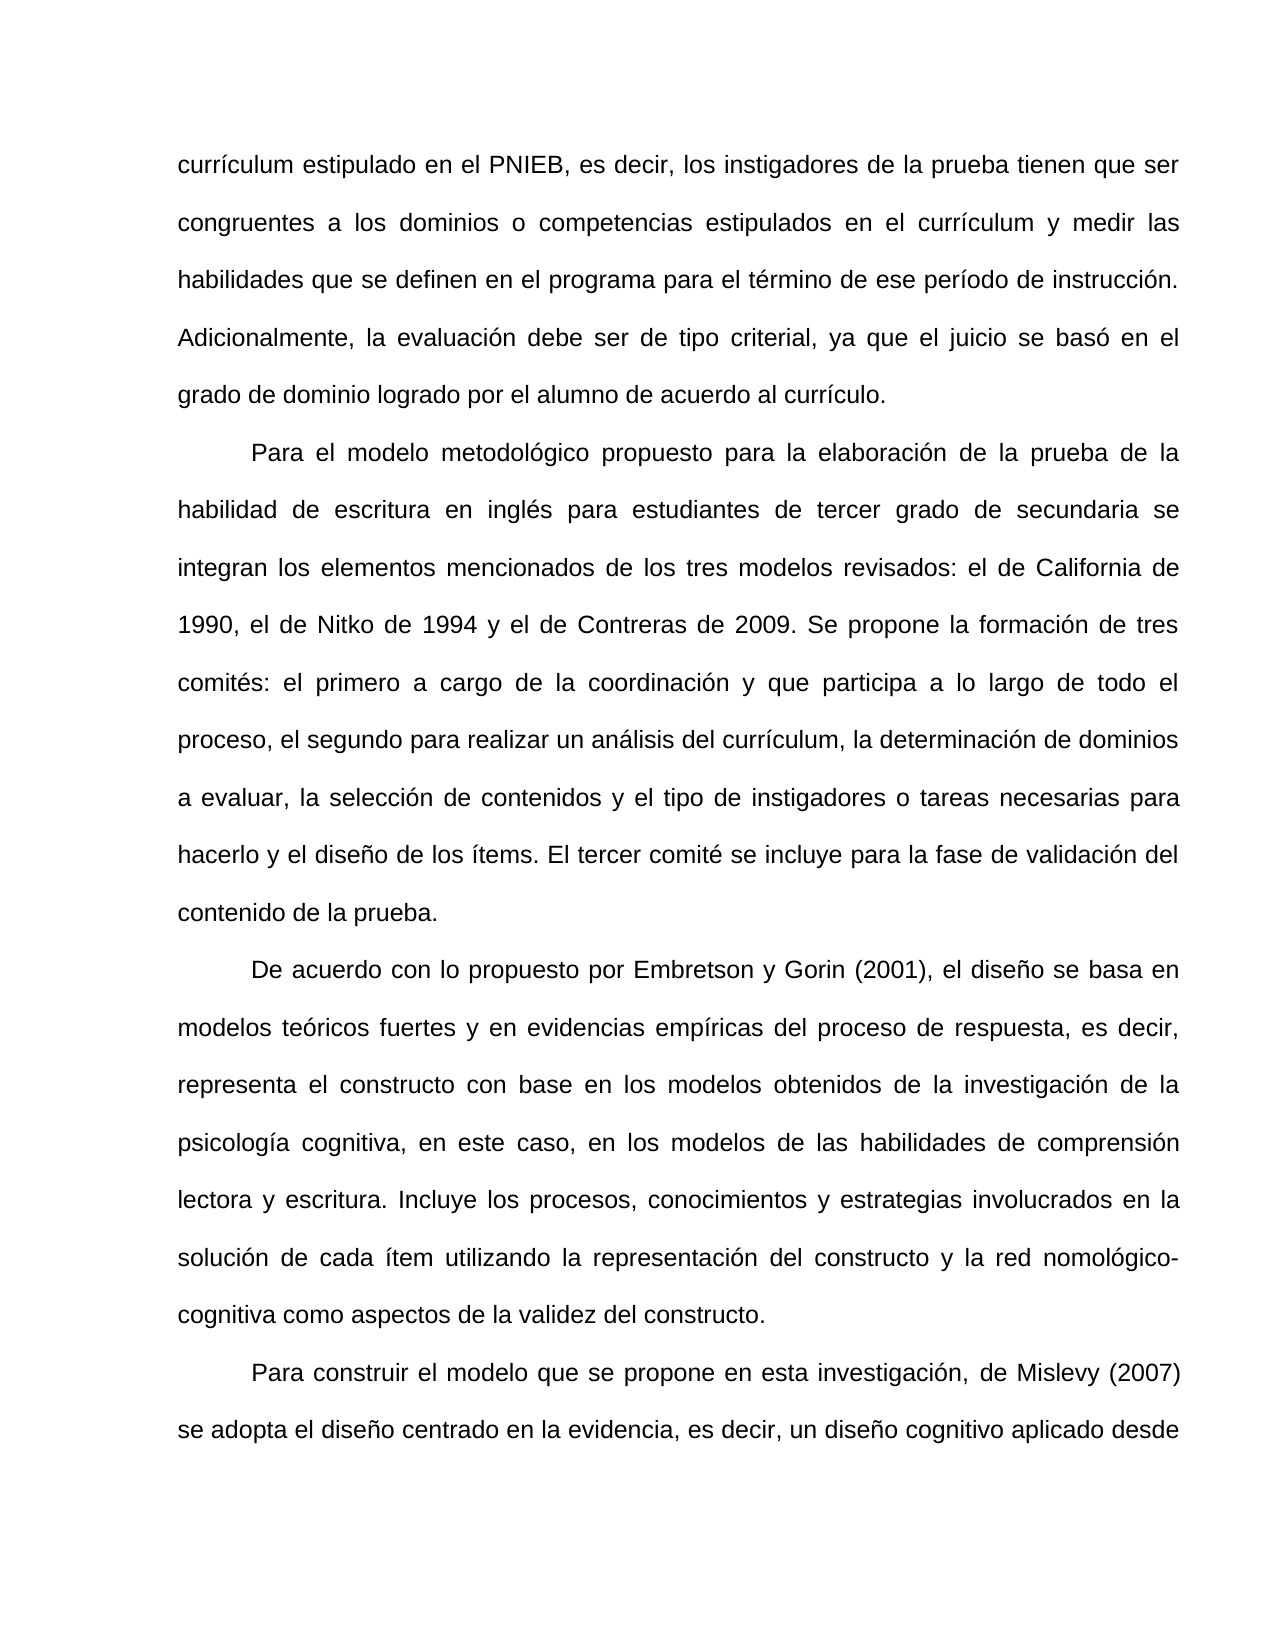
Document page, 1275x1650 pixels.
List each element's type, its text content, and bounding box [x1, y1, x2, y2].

text Para el modelo metodológico propuesto para la elaboración de la prueba de la habilidad de escritura en inglés para estudiantes de tercer grado de secundaria se integran los elementos mencionados de los tres modelos revisados: el de California de 1990, el de Nitko de 1994 y el de Contreras de 2009. Se propone la formación de tres comités: el primero a cargo de la coordinación y que participa a lo largo de todo el proceso, el segundo para realizar un análisis del currículum, la determinación de dominios a evaluar, la selección de contenidos y el tipo de instigadores o tareas necesarias para hacerlo y el diseño de los ítems. El tercer comité se incluye para la fase de validación del contenido de la prueba. [177, 437, 1181, 926]
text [177, 1357, 1181, 1444]
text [177, 150, 1181, 409]
text De acuerdo con lo propuesto por Embretson y Gorin (2001), el diseño se basa en modelos teóricos fuertes y en evidencias empíricas del proceso de respuesta, es decir, representa el constructo con base en los modelos obtenidos de la investigación de la psicología cognitiva, en este caso, en los modelos de las habilidades de comprensión lectora y escritura. Incluye los procesos, conocimientos y estrategias involucrados en la solución de cada ítem utilizando la representación del constructo y la red nomológico-cognitiva como aspectos de la validez del constructo. [177, 955, 1181, 1329]
